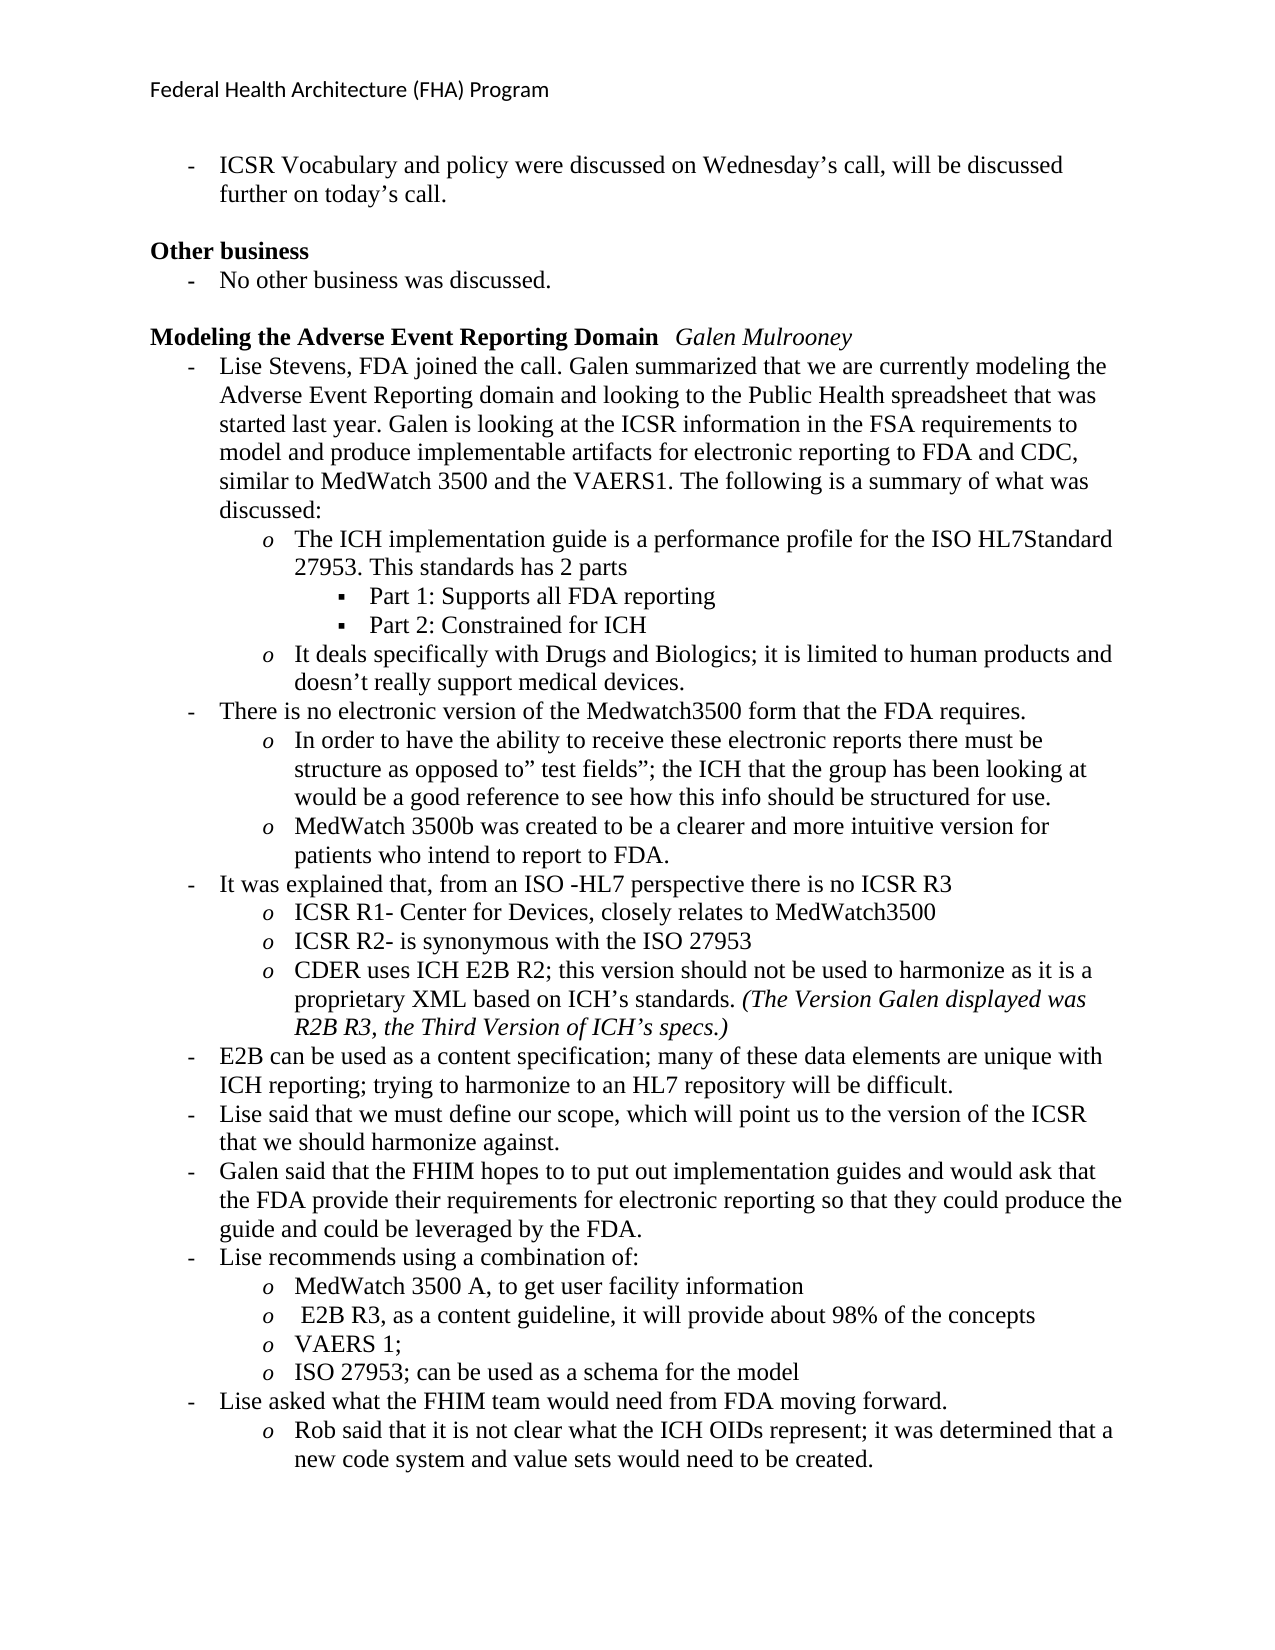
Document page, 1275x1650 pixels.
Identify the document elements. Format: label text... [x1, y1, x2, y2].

list Rob said that it is not clear what the ICH OIDs represent; it was determined that a new code system and value sets would need to be created. [262, 1415, 1125, 1472]
list MedWatch 3500b was created to be a clearer and more intuitive version for patients who intend to report to FDA. [262, 811, 1125, 869]
list E2B can be used as a content specification; many of these data elements are unique with ICH reporting; trying to harmonize to an HL7 repository will be difficult. [187, 1041, 1125, 1099]
list ICSR Vocabulary and policy were discussed on Wednesday’s call, will be discussed further on today’s call. [187, 150, 1125, 207]
list ICSR R1- Center for Devices, closely relates to MedWatch3500 [262, 897, 1125, 926]
list MedWatch 3500 A, to get user facility information [262, 1271, 1125, 1300]
list Lise asked what the FHIM team would need from FDA moving forward. [187, 1386, 1125, 1415]
list CDER uses ICH E2B R2; this version should not be used to harmonize as it is a proprietary XML based on ICH’s standards. (The Version Galen displayed was R2B R3, the Third Version of ICH’s specs.) [262, 955, 1125, 1041]
list In order to have the ability to receive these electronic reports there must be structure as opposed to” test fields”; the ICH that the group has been looking at would be a good reference to see how this info should be structured for use. [262, 725, 1125, 811]
list Galen said that the FHIM hopes to to put out implementation guides and would ask that the FDA provide their requirements for electronic reporting so that they could produce the guide and could be leveraged by the FDA. [187, 1156, 1125, 1242]
list Part 2: Constrained for ICH [337, 610, 1125, 639]
list There is no electronic version of the Medwatch3500 form that the FDA requires. [187, 696, 1125, 725]
list The ICH implementation guide is a performance profile for the ISO HL7Standard 27953. This standards has 2 parts [262, 524, 1125, 581]
list It was explained that, from an ISO -HL7 perspective there is no ICSR R3 [187, 869, 1125, 897]
list It deals specifically with Drugs and Biologics; it is limited to human products and doesn’t really support medical devices. [262, 639, 1125, 696]
list E2B R3, as a content guideline, it will provide about 98% of the concepts [262, 1300, 1125, 1329]
list ISO 27953; can be used as a schema for the model [262, 1357, 1125, 1386]
list Lise said that we must define our scope, which will point us to the version of the ICSR that we should harmonize against. [187, 1099, 1125, 1156]
list ICSR R2- is synonymous with the ISO 27953 [262, 926, 1125, 955]
list Modeling the Adverse Event Reporting Domain Galen Mulrooney [150, 322, 1125, 351]
list Part 1: Supports all FDA reporting [337, 581, 1125, 610]
list Other business [150, 236, 1125, 265]
list Lise recommends using a combination of: [187, 1242, 1125, 1271]
list No other business was discussed. [187, 265, 1125, 294]
list VAERS 1; [262, 1329, 1125, 1357]
list Lise Stevens, FDA joined the call. Galen summarized that we are currently modeling the Adverse Event Reporting domain and looking to the Public Health spreadsheet that was started last year. Galen is looking at the ICSR information in the FSA requirements to model and produce implementable artifacts for electronic reporting to FDA and CDC, similar to MedWatch 3500 and the VAERS1. The following is a summary of what was discussed: [187, 351, 1125, 524]
